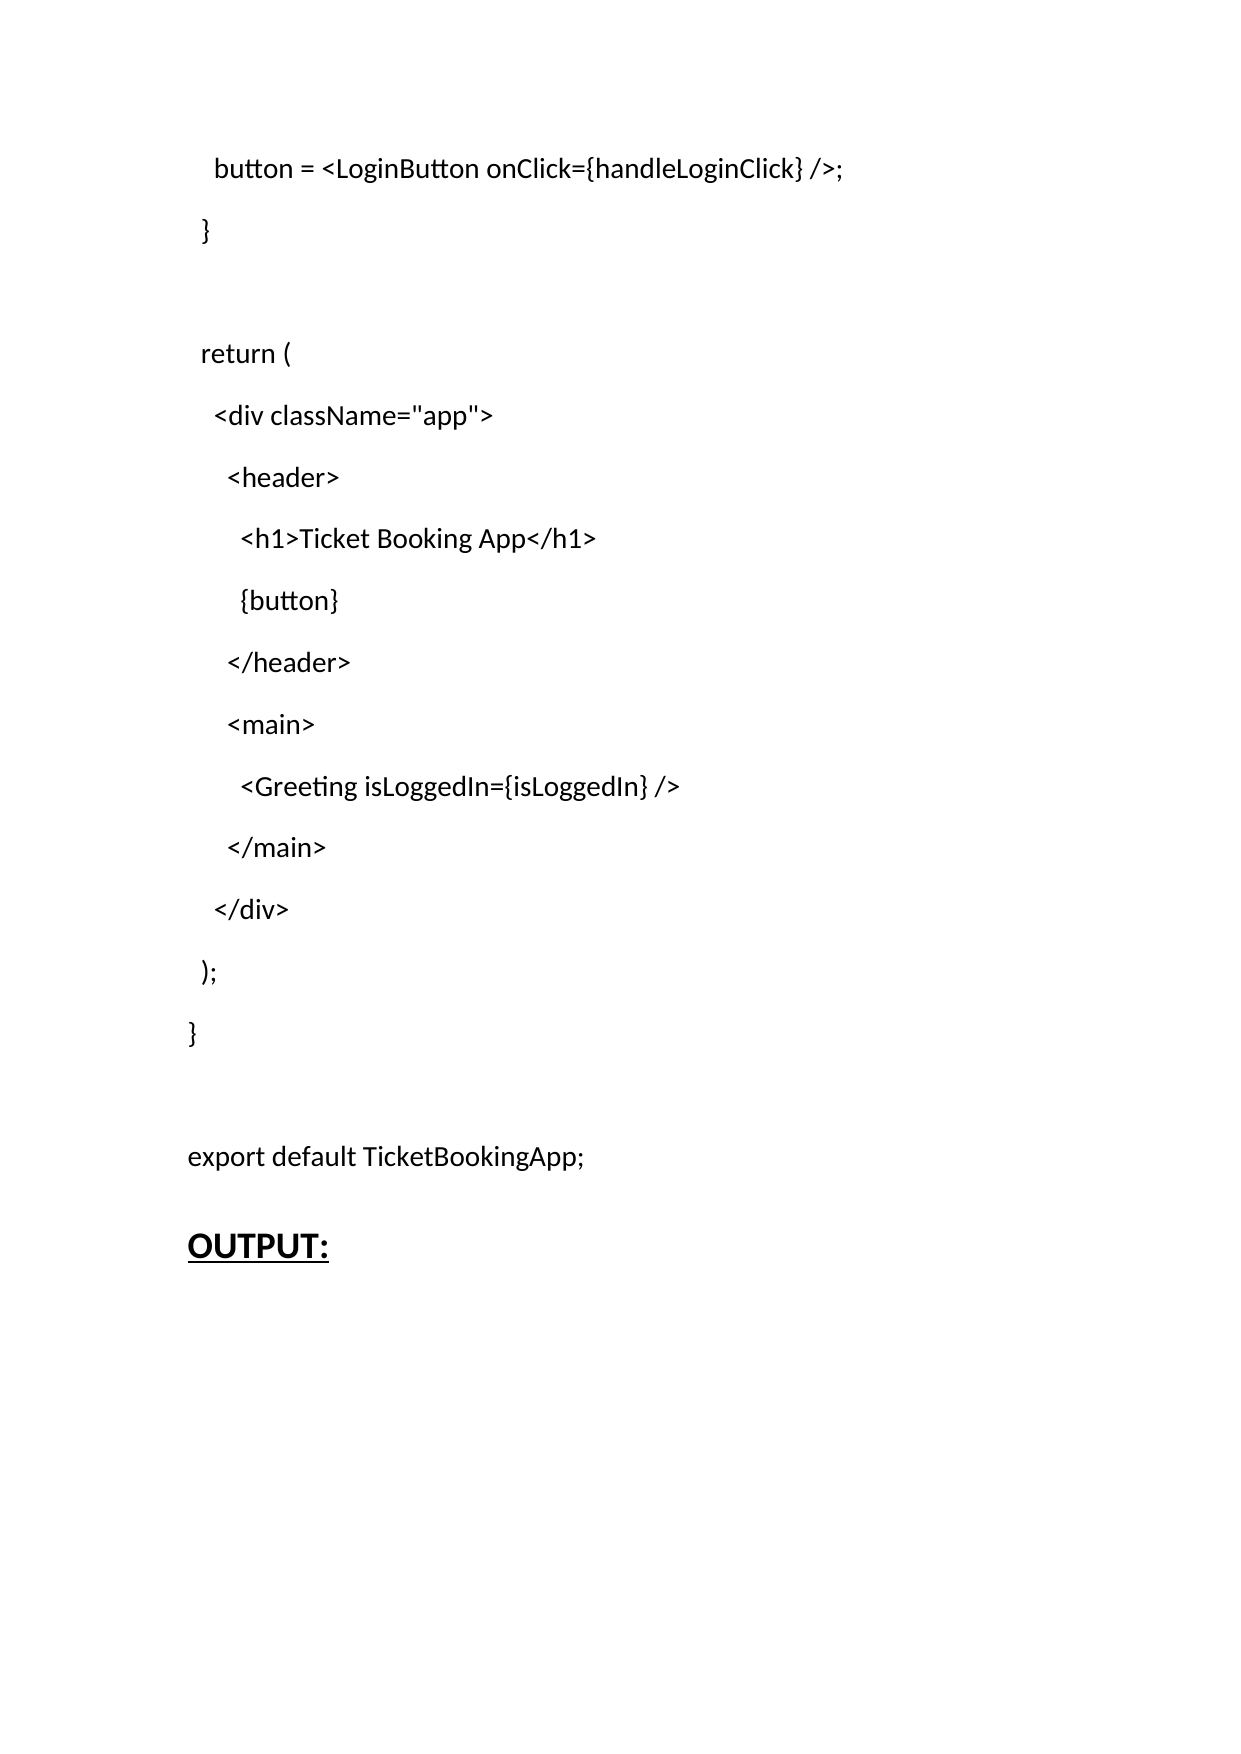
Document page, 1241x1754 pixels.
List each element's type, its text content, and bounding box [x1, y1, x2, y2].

text <Greeting isLoggedIn={isLoggedIn} /> [187, 768, 1053, 803]
text </header> [187, 644, 1053, 680]
text <header> [187, 459, 1053, 494]
text </main> [187, 829, 1053, 865]
text button = <LoginButton onClick={handleLoginClick} />; [187, 150, 1053, 186]
text <div className="app"> [187, 397, 1053, 433]
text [187, 1138, 1053, 1320]
text } [187, 1015, 1053, 1050]
text <main> [187, 706, 1053, 742]
text return ( [187, 335, 1053, 371]
text } [187, 212, 1053, 247]
text </div> [187, 891, 1053, 927]
text {button} [187, 582, 1053, 618]
text <h1>Ticket Booking App</h1> [187, 521, 1053, 556]
text ); [187, 953, 1053, 989]
